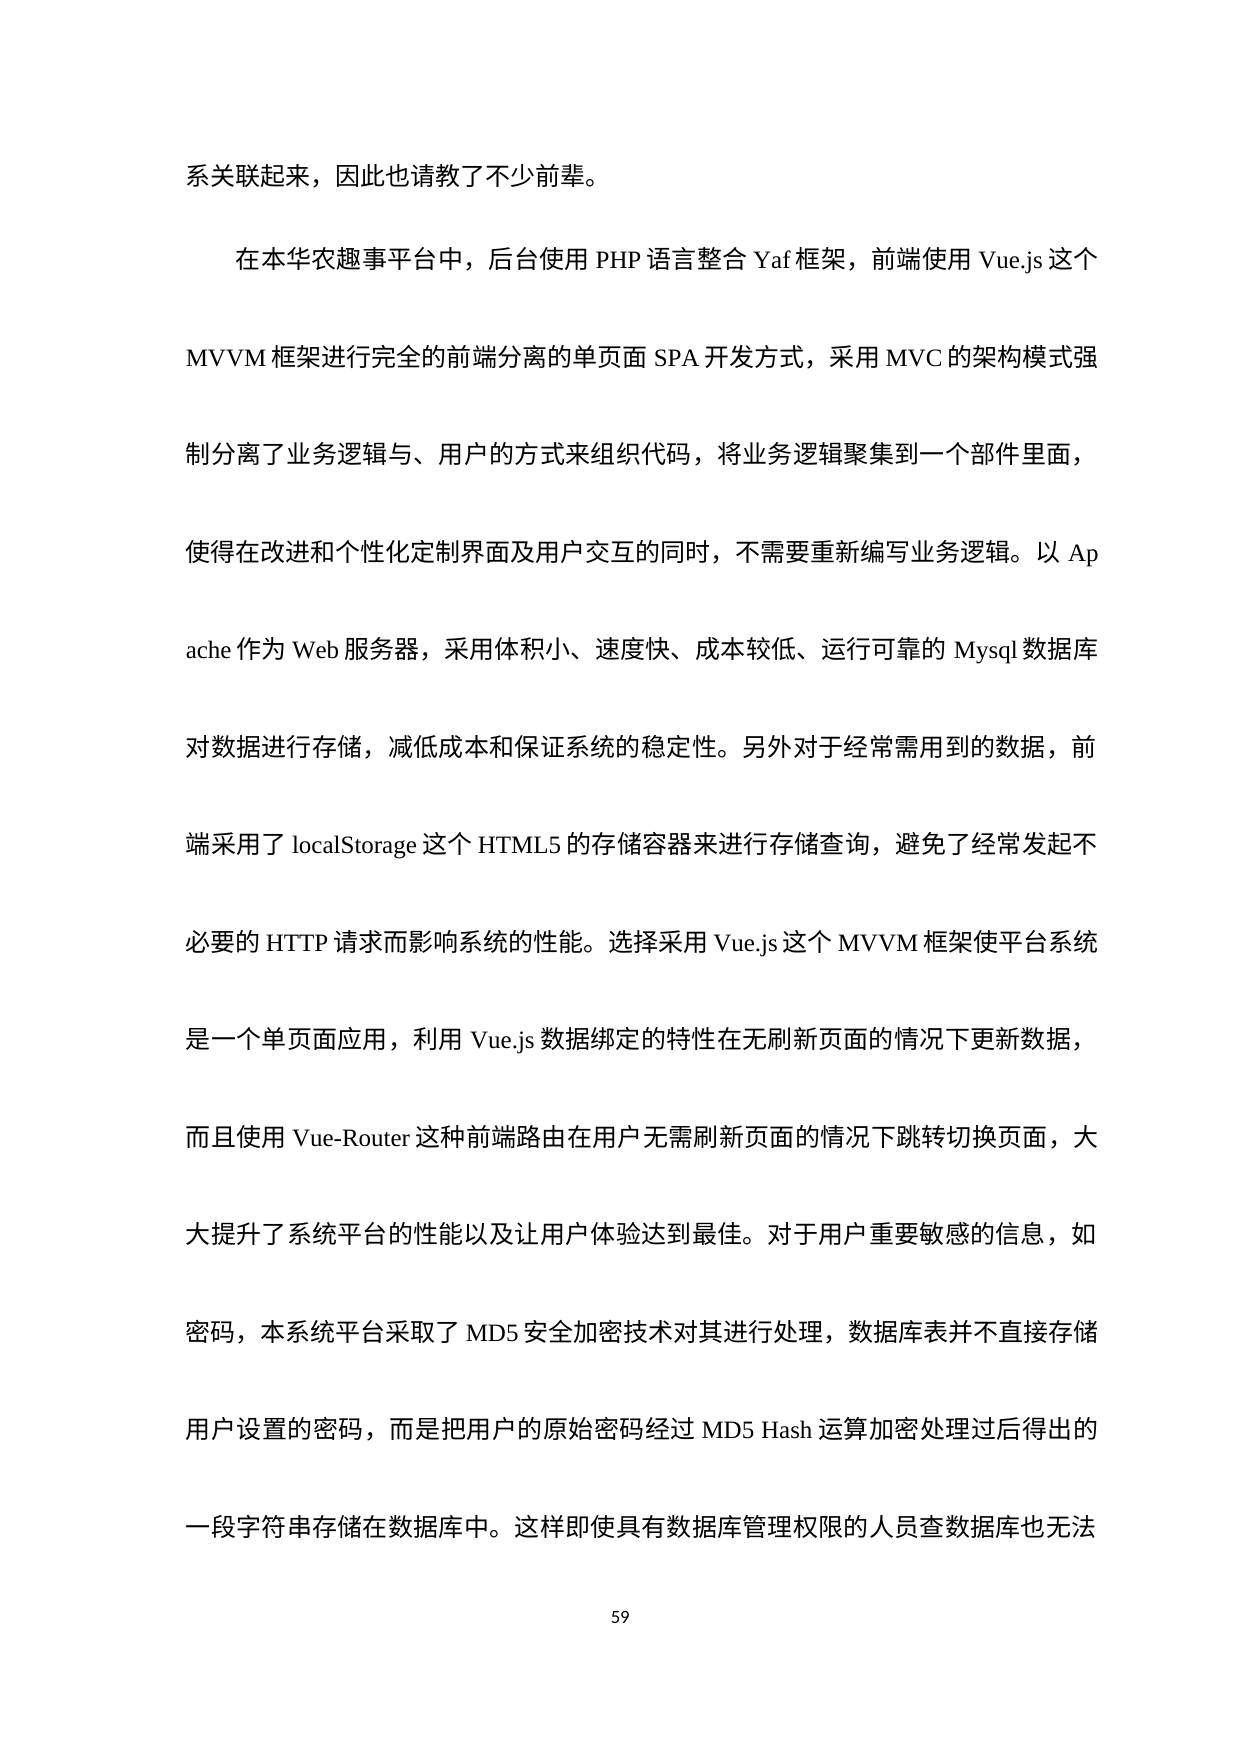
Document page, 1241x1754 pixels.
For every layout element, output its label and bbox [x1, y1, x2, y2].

text [186, 225, 1098, 1558]
text [186, 142, 1098, 207]
